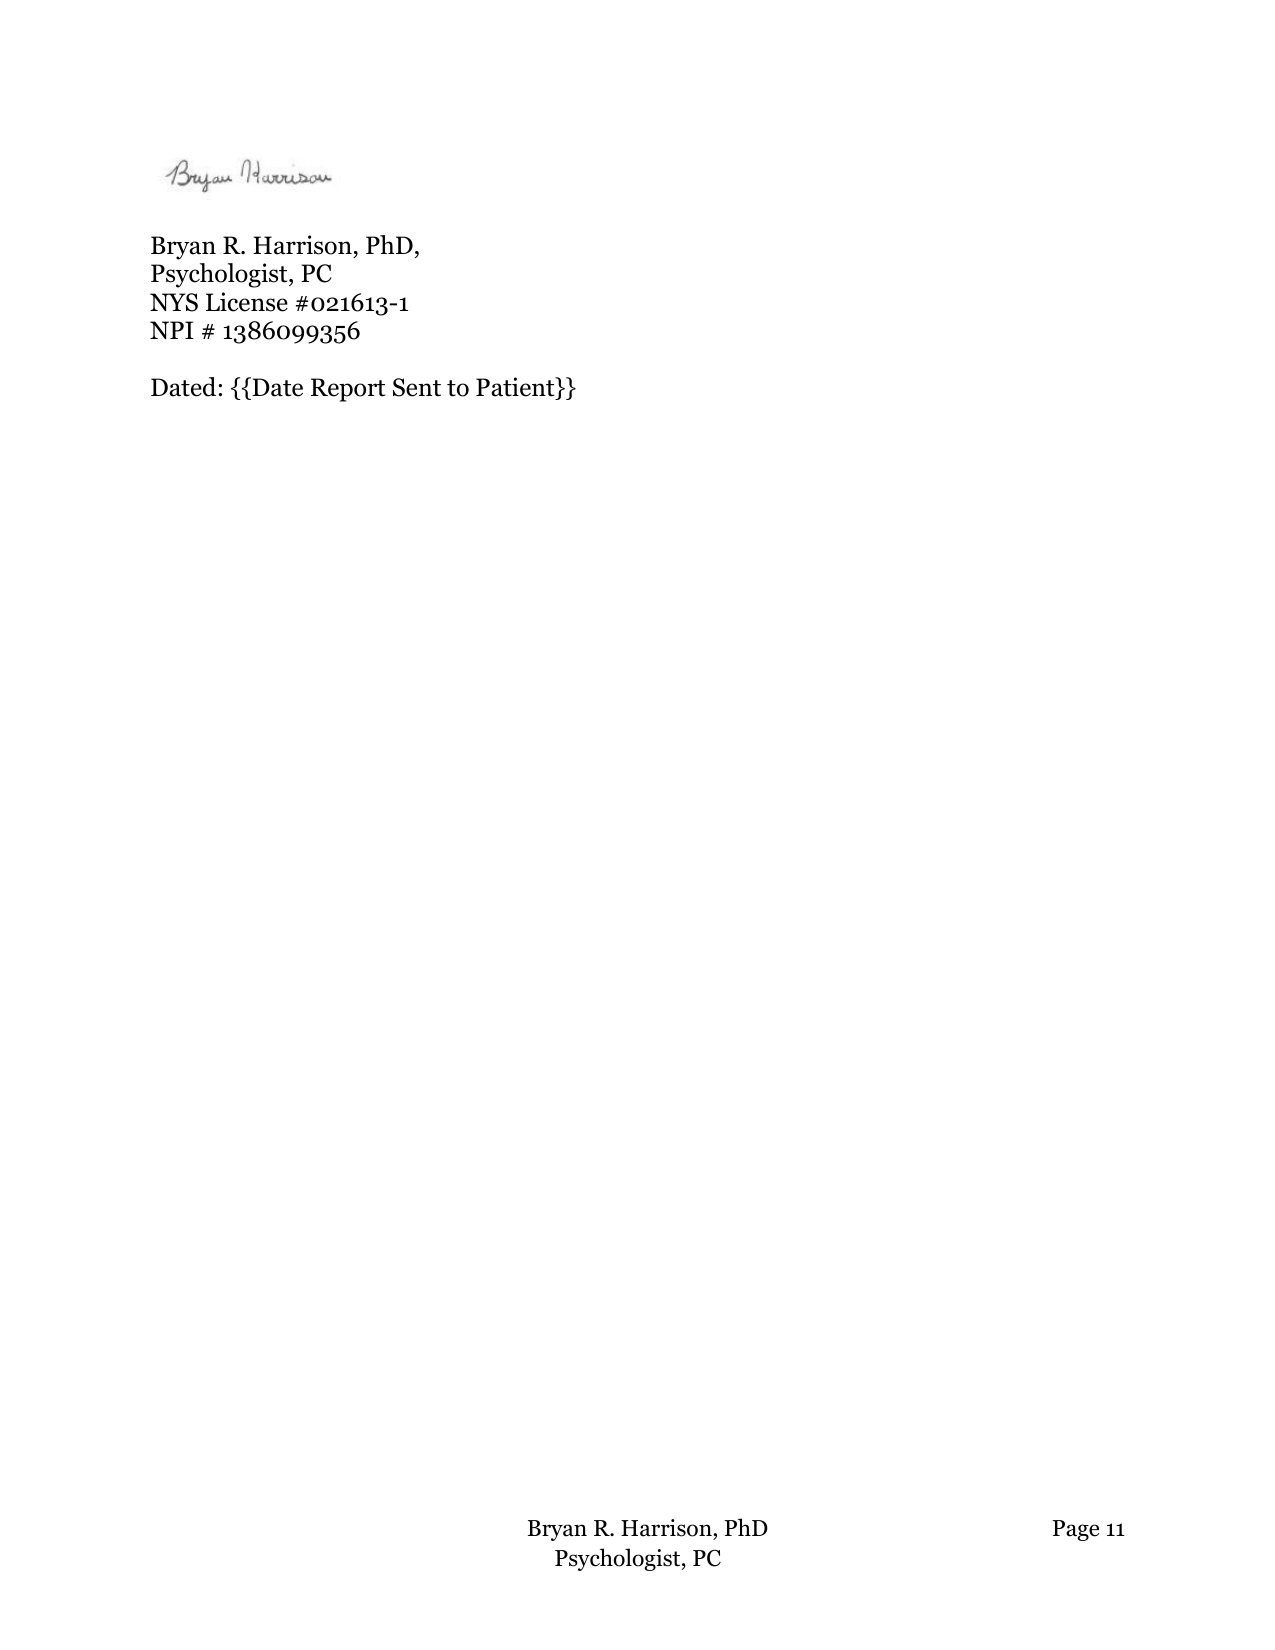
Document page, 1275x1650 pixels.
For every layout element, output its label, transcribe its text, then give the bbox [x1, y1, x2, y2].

text Bryan R. Harrison, PhD, Psychologist, PC [150, 231, 1125, 288]
text Dated: {{Date Report Sent to Patient}} [150, 373, 1125, 402]
text NYS License #021613-1 [150, 288, 1125, 316]
picture [150, 150, 351, 205]
text NPI # 1386099356 [150, 316, 1125, 345]
